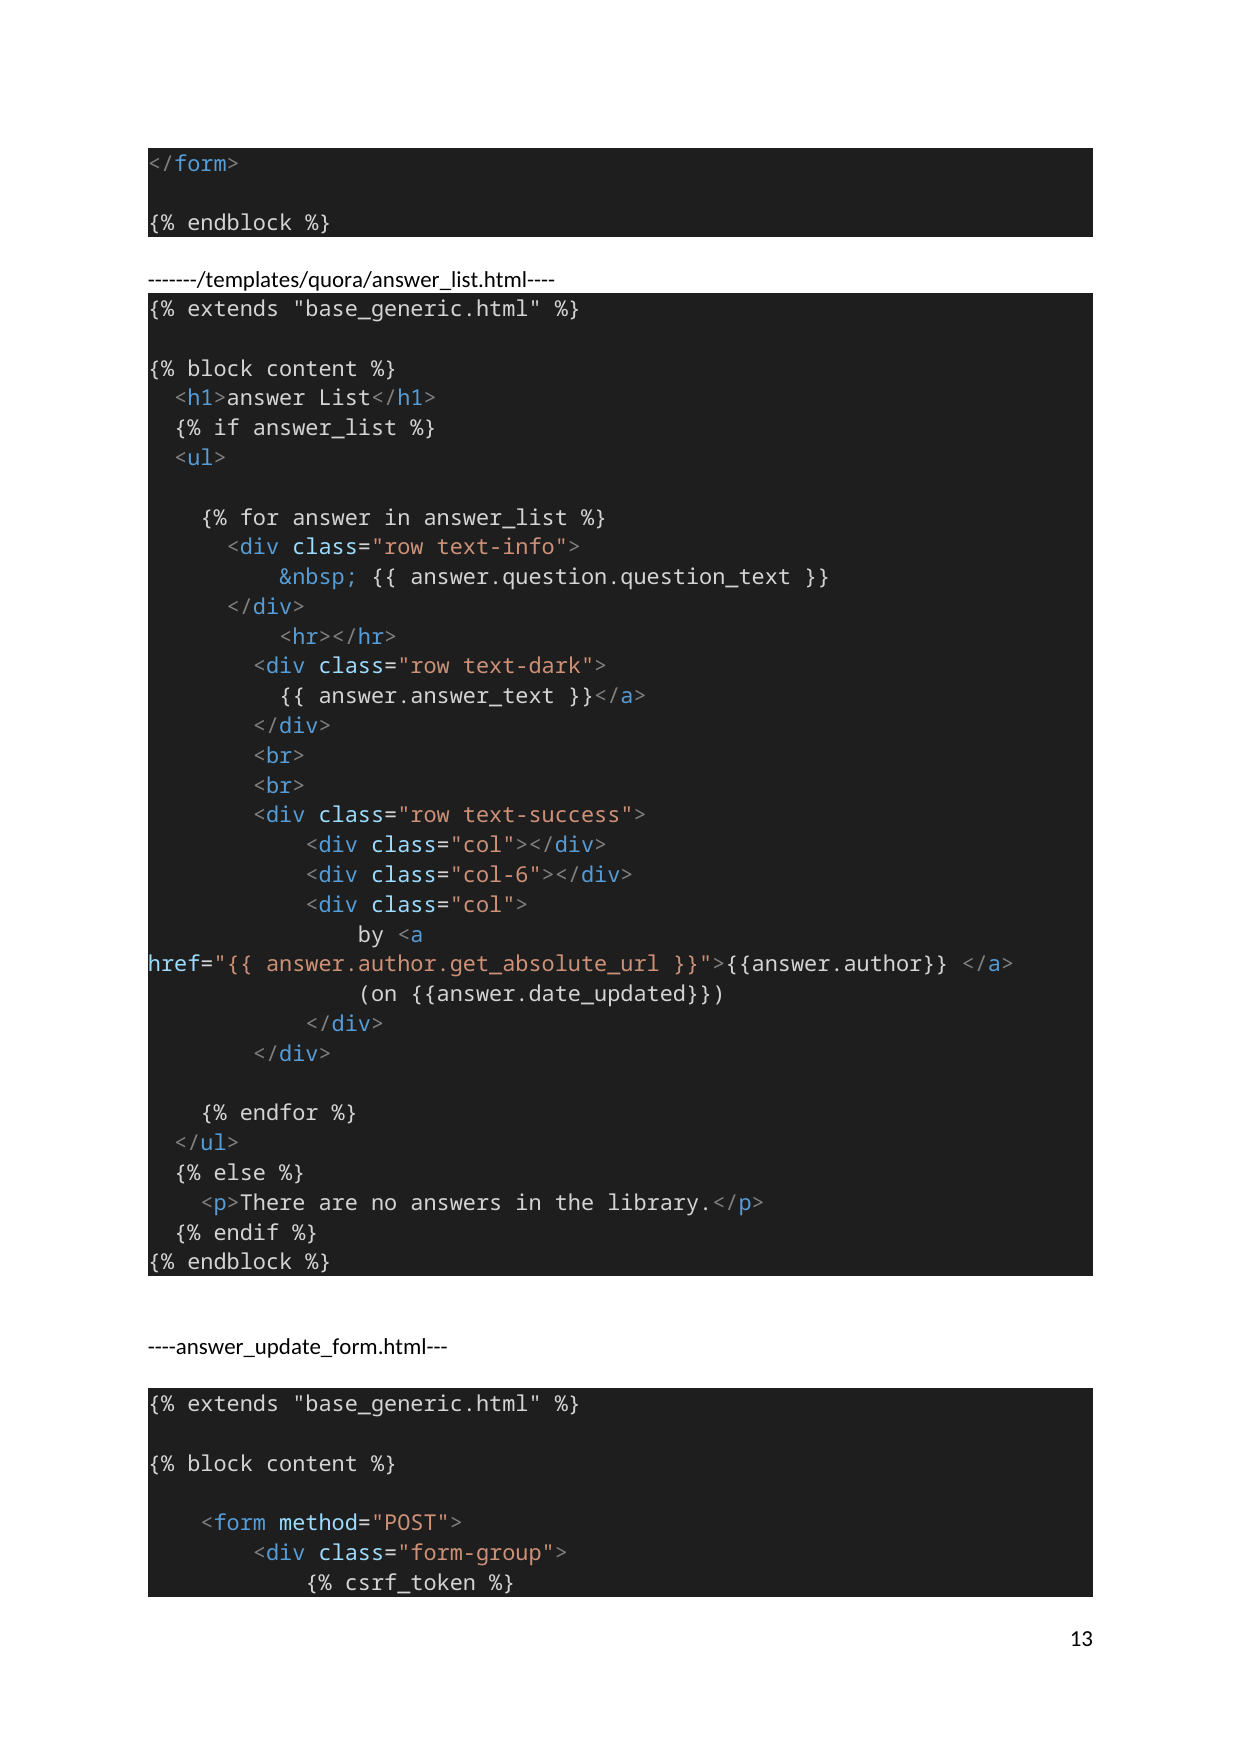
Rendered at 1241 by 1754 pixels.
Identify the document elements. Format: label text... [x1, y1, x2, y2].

text {% csrf_token %} [148, 1567, 1093, 1597]
text {% endif %} [148, 1217, 1093, 1246]
text <h1>answer List</h1> [148, 382, 1093, 412]
text -------/templates/quora/answer_list.html---- [148, 265, 1093, 293]
text <div class="row text-success"> [148, 799, 1093, 829]
text <hr></hr> [148, 621, 1093, 651]
text </div> [148, 710, 1093, 740]
text </div> [148, 1038, 1093, 1068]
text <ul> [148, 442, 1093, 472]
text {% endfor %} [148, 1097, 1093, 1127]
text {% block content %} [148, 353, 1093, 382]
text <p>There are no answers in the library.</p> [148, 1187, 1093, 1217]
text {% for answer in answer_list %} [148, 502, 1093, 531]
text </form> [148, 148, 1093, 177]
text {% extends "base_generic.html" %} [148, 293, 1093, 323]
text {% if answer_list %} [148, 412, 1093, 442]
text </div> [148, 591, 1093, 621]
text <div class="col-6"></div> [148, 859, 1093, 889]
text {% else %} [148, 1157, 1093, 1187]
text &nbsp; {{ answer.question.question_text }} [148, 561, 1093, 591]
text </div> [148, 1008, 1093, 1038]
text <br> [148, 740, 1093, 770]
text <br> [148, 770, 1093, 799]
text <div class="form-group"> [148, 1537, 1093, 1567]
text {% endblock %} [148, 207, 1093, 237]
text {% block content %} [148, 1448, 1093, 1478]
text {% extends "base_generic.html" %} [148, 1388, 1093, 1418]
text ----answer_update_form.html--- [148, 1332, 1093, 1360]
text <div class="row text-info"> [148, 531, 1093, 561]
text <div class="col"> [148, 889, 1093, 919]
text <div class="col"></div> [148, 829, 1093, 859]
text {% endblock %} [148, 1246, 1093, 1276]
text by <a href="{{ answer.author.get_absolute_url }}">{{answer.author}} </a> [148, 919, 1093, 978]
text (on {{answer.date_updated}}) [148, 978, 1093, 1008]
text <div class="row text-dark"> [148, 651, 1093, 680]
text {{ answer.answer_text }}</a> [148, 680, 1093, 710]
text </ul> [148, 1127, 1093, 1157]
text <form method="POST"> [148, 1507, 1093, 1537]
